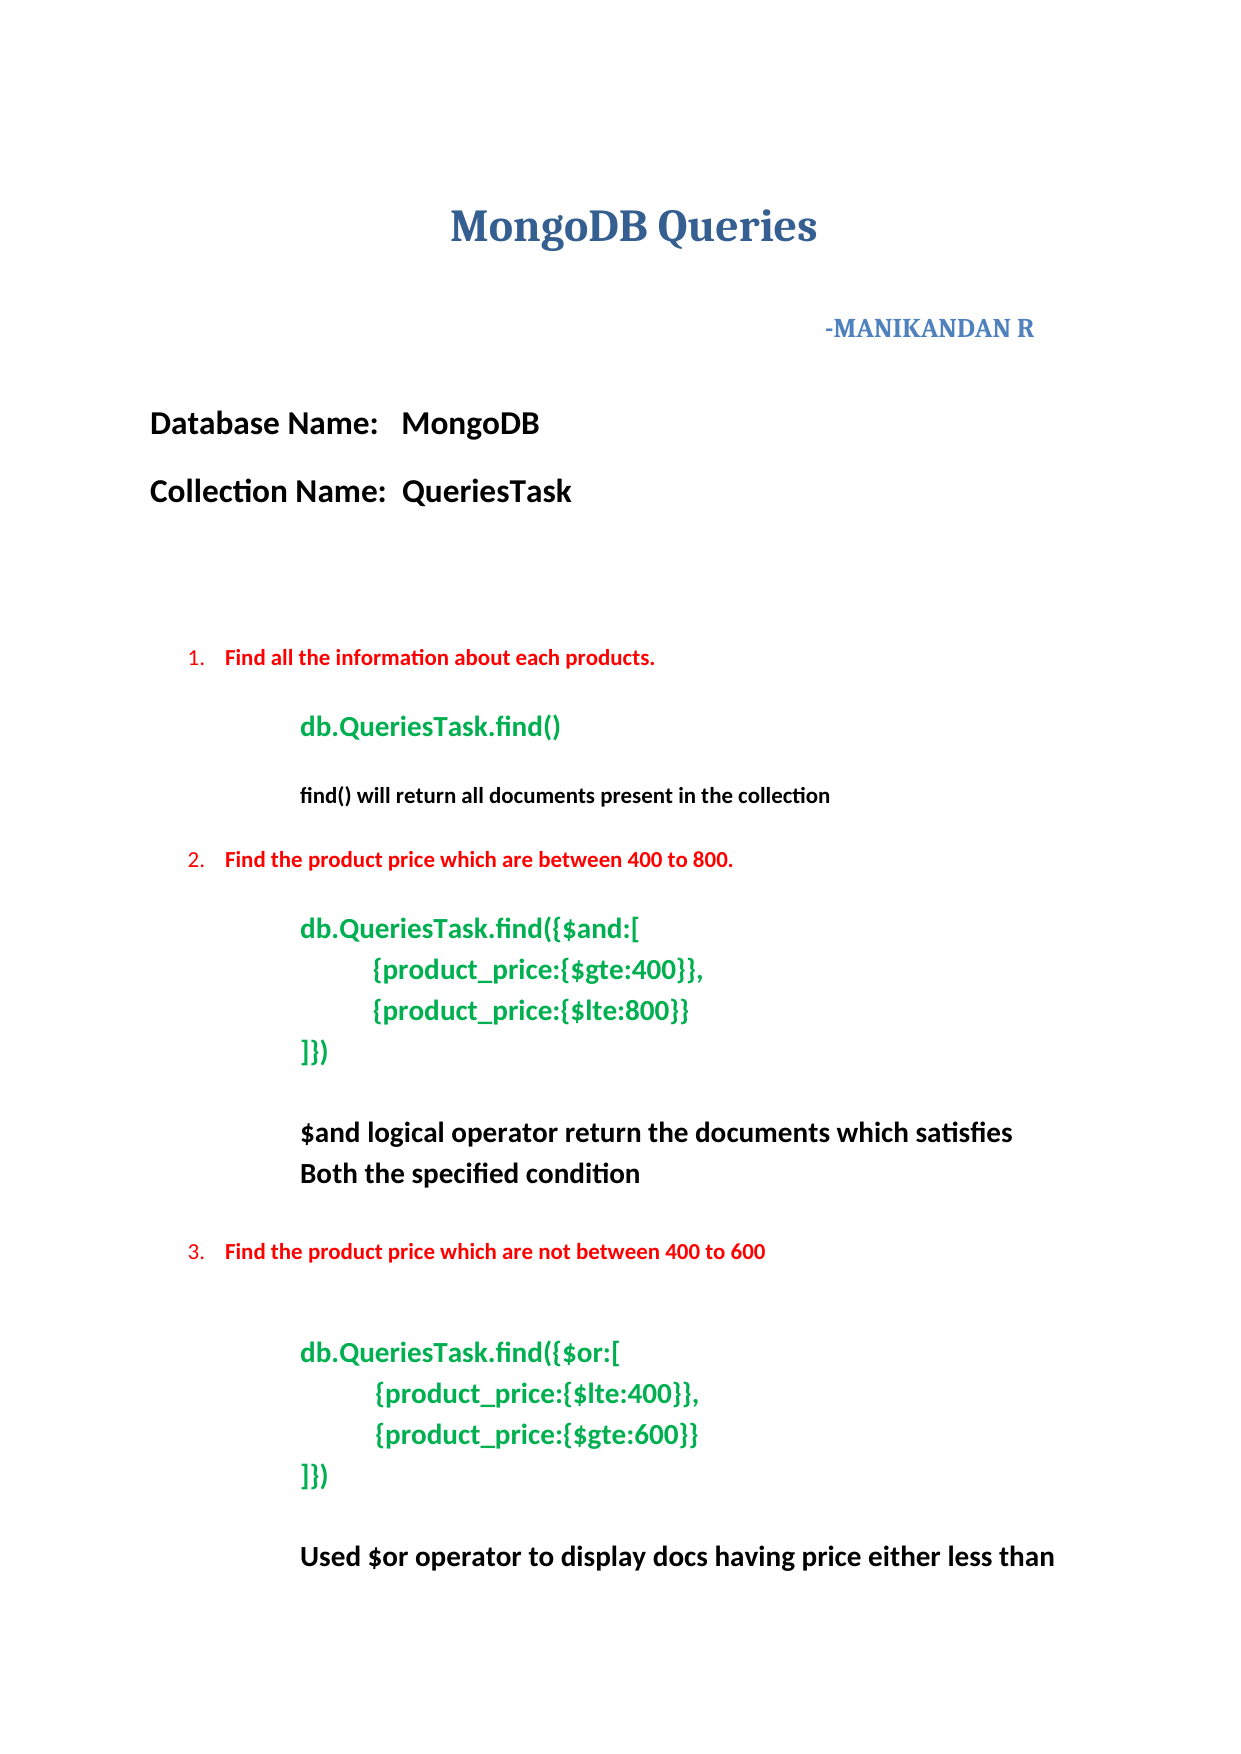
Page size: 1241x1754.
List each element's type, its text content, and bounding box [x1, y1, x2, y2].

list {product_price:{$gte:600}} [300, 1416, 1090, 1451]
list Find the product price which are between 400 to 800. [187, 845, 1090, 873]
subtitle MongoDB Queries [150, 200, 1090, 253]
list find() will return all documents present in the collection [225, 781, 1090, 809]
list Find the product price which are not between 400 to 600 [187, 1237, 1090, 1265]
list ]}) [300, 1033, 1090, 1068]
list ]}) [300, 1457, 1090, 1492]
list {product_price:{$lte:800}} [300, 992, 1090, 1027]
list db.QueriesTask.find() [225, 708, 1090, 743]
list $and logical operator return the documents which satisfies [300, 1114, 1090, 1150]
text Collection Name: QueriesTask [150, 470, 1090, 511]
text Database Name: MongoDB [150, 402, 1090, 443]
list db.QueriesTask.find({$and:[ [300, 910, 1090, 945]
list {product_price:{$gte:400}}, [300, 951, 1090, 986]
list db.QueriesTask.find({$or:[ [300, 1334, 1090, 1369]
list Find all the information about each products. [187, 643, 1090, 672]
list {product_price:{$lte:400}}, [300, 1375, 1090, 1410]
list Used $or operator to display docs having price either less than [300, 1538, 1090, 1574]
list Both the specified condition [300, 1155, 1090, 1191]
subtitle -MANIKANDAN R [150, 313, 1090, 345]
